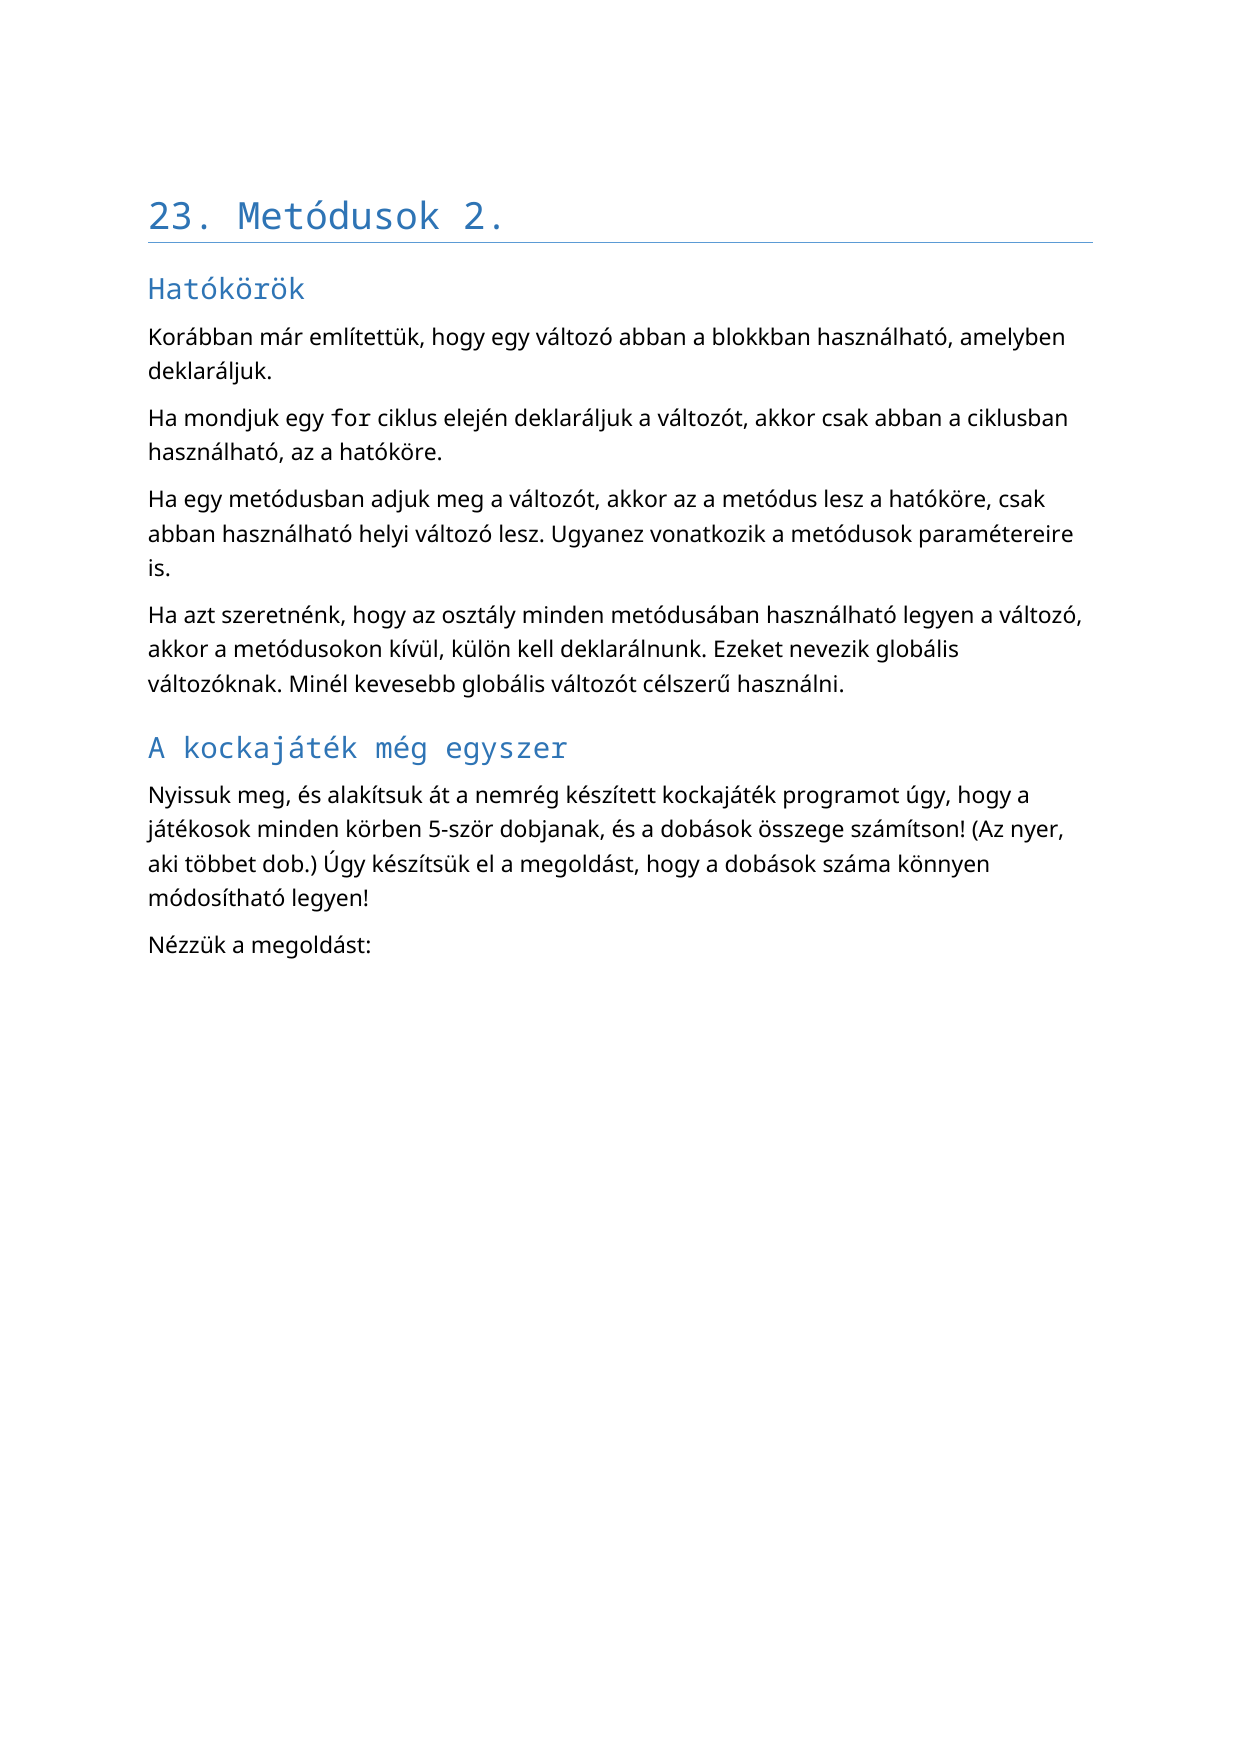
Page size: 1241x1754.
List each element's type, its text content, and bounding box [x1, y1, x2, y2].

text 23. Metódusok 2. [148, 189, 1093, 242]
text Ha mondjuk egy for ciklus elején deklaráljuk a változót, akkor csak abban a ciklusban használható, az a hatóköre. [148, 402, 1093, 467]
text Ha egy metódusban adjuk meg a változót, akkor az a metódus lesz a hatóköre, csak abban használható helyi változó lesz. Ugyanez vonatkozik a metódusok paramétereire is. [148, 483, 1093, 583]
text Ha azt szeretnénk, hogy az osztály minden metódusában használható legyen a változó, akkor a metódusokon kívül, külön kell deklarálnunk. Ezeket nevezik globális változóknak. Minél kevesebb globális változót célszerű használni. [148, 599, 1093, 699]
text Hatókörök [148, 268, 1093, 308]
text Nyissuk meg, és alakítsuk át a nemrég készített kockajáték programot úgy, hogy a játékosok minden körben 5-ször dobjanak, és a dobások összege számítson! (Az nyer, aki többet dob.) Úgy készítsük el a megoldást, hogy a dobások száma könnyen módosítható legyen! [148, 779, 1093, 913]
text A kockajáték még egyszer [148, 727, 1093, 767]
text Korábban már említettük, hogy egy változó abban a blokkban használható, amelyben deklaráljuk. [148, 321, 1093, 386]
text Nézzük a megoldást: [148, 929, 1093, 960]
